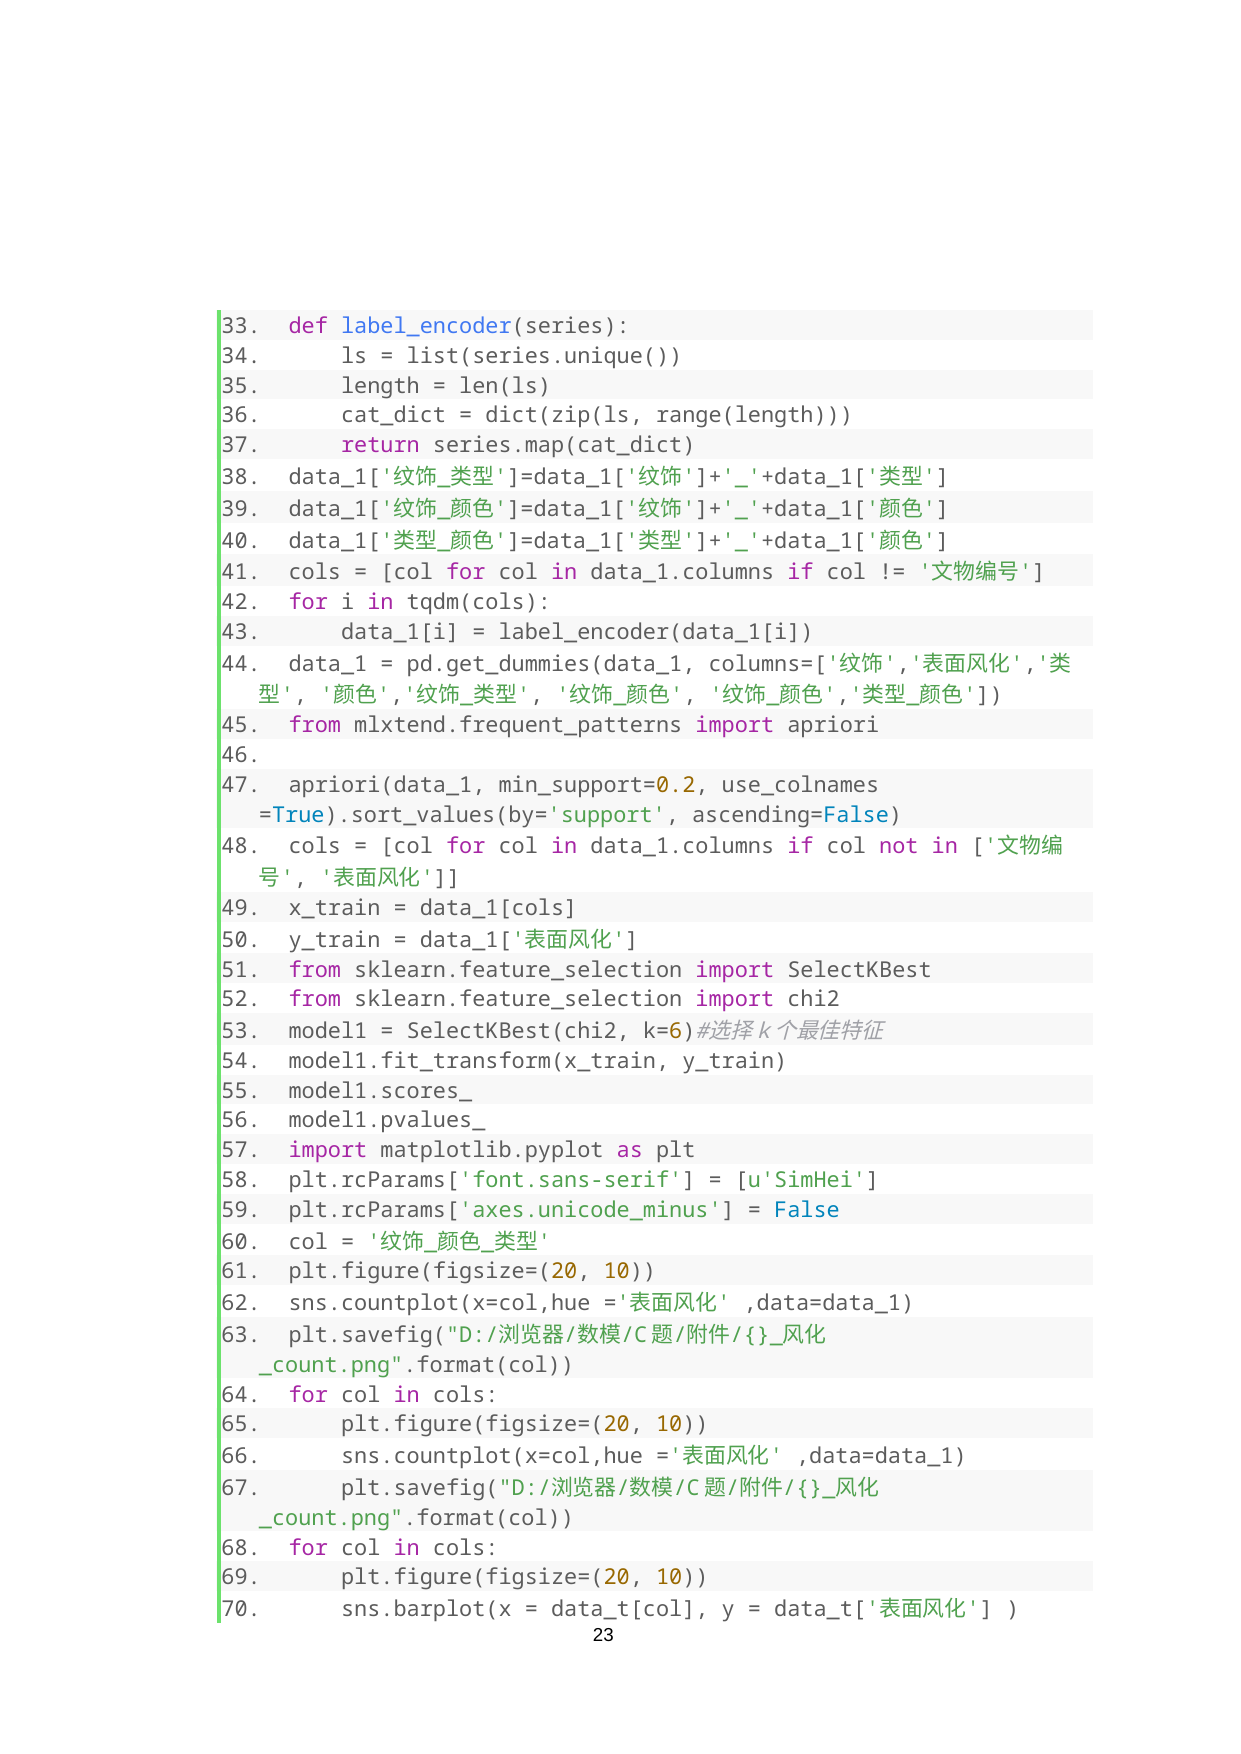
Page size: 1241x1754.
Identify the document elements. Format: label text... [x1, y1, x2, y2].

list y_train = data_1['表面风化'] [221, 922, 1093, 953]
list return series.map(cat_dict) [221, 429, 1093, 459]
list from mlxtend.frequent_patterns import apriori [221, 709, 1093, 739]
list cat_dict = dict(zip(ls, range(length))) [221, 399, 1093, 429]
list plt.rcParams['font.sans-serif'] = [u'SimHei'] [221, 1164, 1093, 1194]
list sns.countplot(x=col,hue ='表面风化' ,data=data_1) [221, 1285, 1093, 1317]
list sns.barplot(x = data_t[col], y = data_t['表面风化'] ) [221, 1591, 1093, 1623]
list def label_encoder(series): [221, 310, 1093, 340]
list plt.rcParams['axes.unicode_minus'] = False [221, 1194, 1093, 1224]
list model1.scores_ [221, 1075, 1093, 1104]
list data_1[i] = label_encoder(data_1[i]) [221, 616, 1093, 646]
list data_1['类型_颜色']=data_1['类型']+'_'+data_1['颜色'] [221, 523, 1093, 554]
list col = '纹饰_颜色_类型' [221, 1224, 1093, 1255]
list import matplotlib.pyplot as plt [221, 1134, 1093, 1164]
list plt.figure(figsize=(20, 10)) [221, 1408, 1093, 1438]
list from sklearn.feature_selection import SelectKBest [221, 953, 1093, 983]
list length = len(ls) [221, 370, 1093, 399]
list cols = [col for col in data_1.columns if col != '文物编号'] [221, 554, 1093, 586]
list plt.savefig("D:/浏览器/数模/C题/附件/{}_风化_count.png".format(col)) [221, 1470, 1093, 1531]
list cols = [col for col in data_1.columns if col not in ['文物编号', '表面风化']] [221, 828, 1093, 892]
list ls = list(series.unique()) [221, 340, 1093, 370]
list plt.savefig("D:/浏览器/数模/C题/附件/{}_风化_count.png".format(col)) [221, 1317, 1093, 1378]
list plt.figure(figsize=(20, 10)) [221, 1561, 1093, 1591]
list model1.fit_transform(x_train, y_train) [221, 1045, 1093, 1075]
list plt.figure(figsize=(20, 10)) [221, 1255, 1093, 1285]
list for i in tqdm(cols): [221, 586, 1093, 616]
list data_1 = pd.get_dummies(data_1, columns=['纹饰','表面风化','类型', '颜色','纹饰_类型', '纹饰_颜色', '纹饰_颜色','类型_颜色']) [221, 646, 1093, 709]
list for col in cols: [221, 1378, 1093, 1408]
list x_train = data_1[cols] [221, 892, 1093, 922]
list data_1['纹饰_颜色']=data_1['纹饰']+'_'+data_1['颜色'] [221, 491, 1093, 523]
list apriori(data_1, min_support=0.2, use_colnames=True).sort_values(by='support', ascending=False) [221, 769, 1093, 828]
list model1 = SelectKBest(chi2, k=6)#选择k个最佳特征 [221, 1013, 1093, 1045]
list sns.countplot(x=col,hue ='表面风化' ,data=data_1) [221, 1438, 1093, 1470]
list data_1['纹饰_类型']=data_1['纹饰']+'_'+data_1['类型'] [221, 459, 1093, 491]
list model1.pvalues_ [221, 1104, 1093, 1134]
list for col in cols: [221, 1531, 1093, 1561]
list from sklearn.feature_selection import chi2 [221, 983, 1093, 1013]
